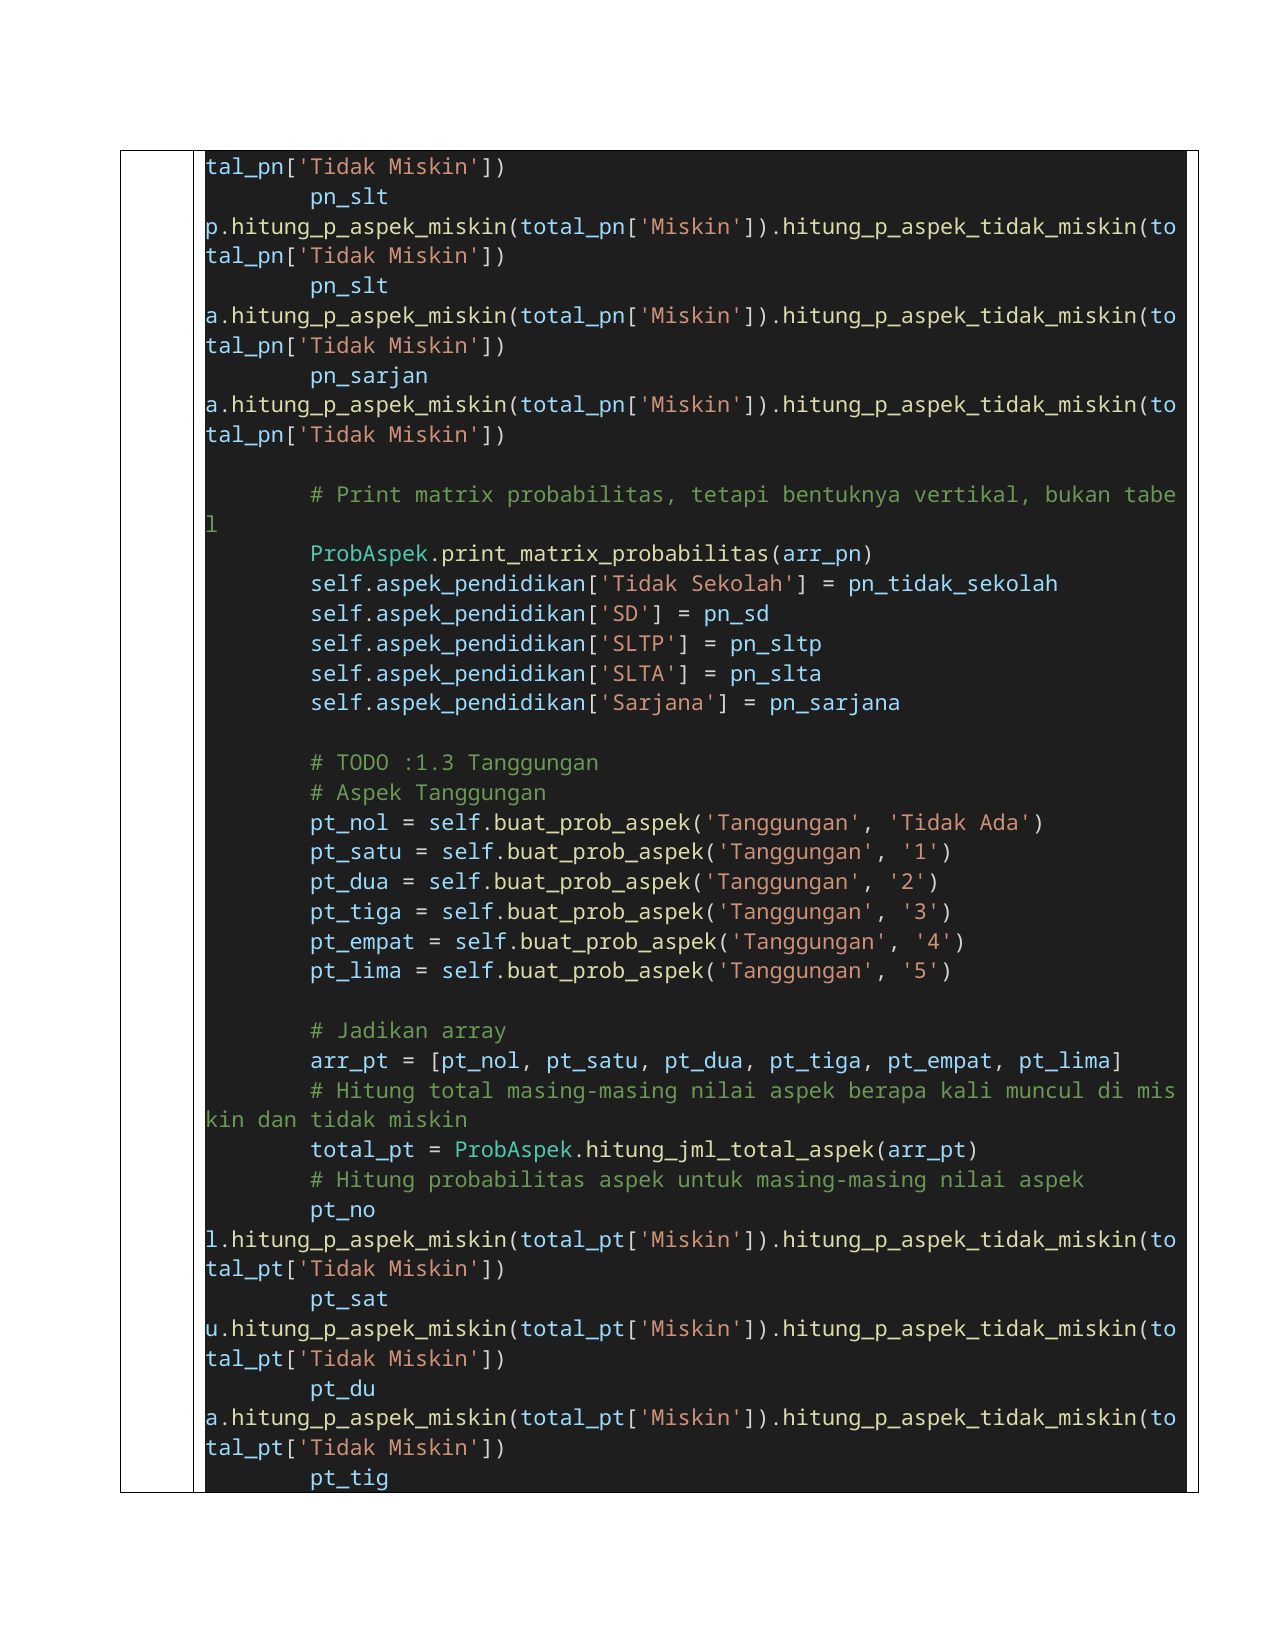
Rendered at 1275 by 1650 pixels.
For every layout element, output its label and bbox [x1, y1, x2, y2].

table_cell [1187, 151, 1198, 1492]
table_cell [121, 151, 193, 1492]
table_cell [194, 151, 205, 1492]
